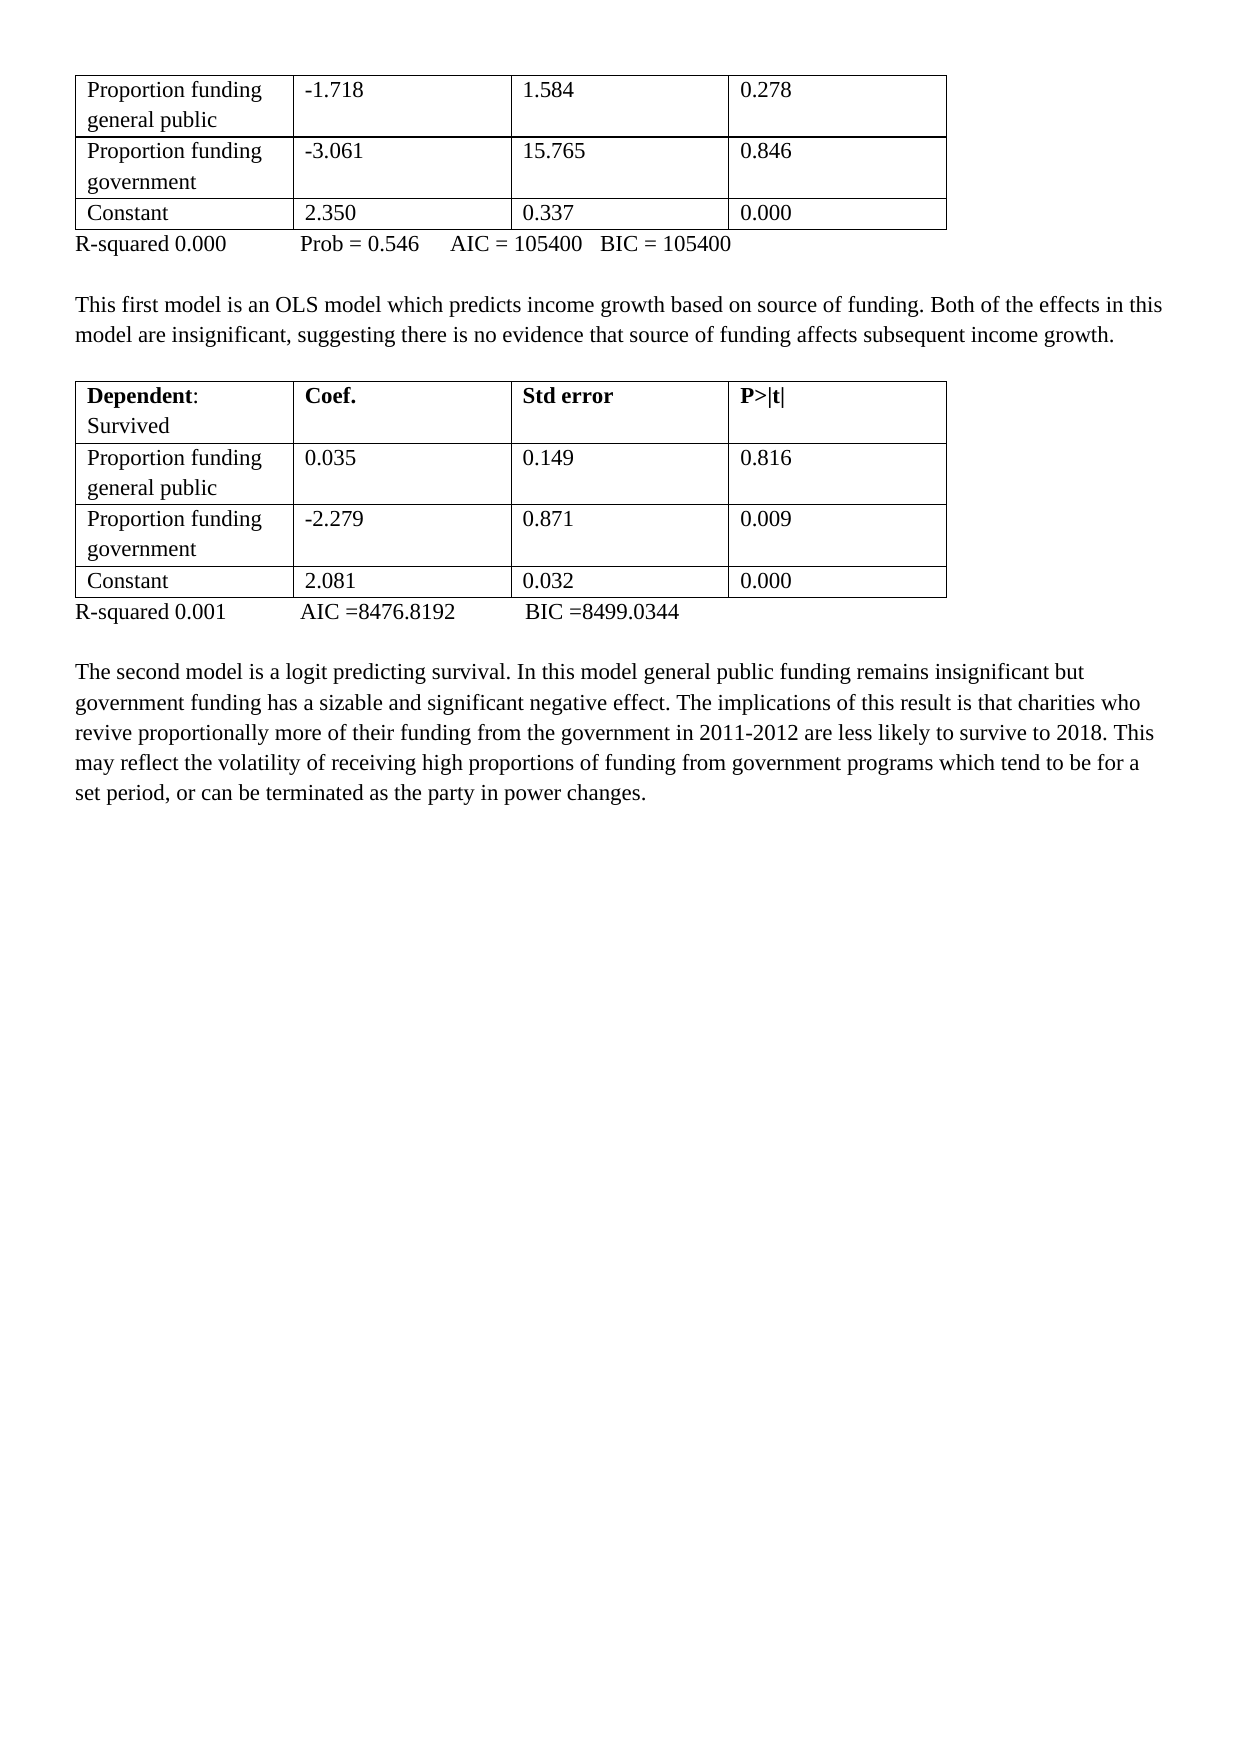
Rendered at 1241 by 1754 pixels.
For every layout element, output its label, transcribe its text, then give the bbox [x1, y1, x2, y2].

table_cell 0.337 [512, 199, 728, 229]
table_cell Proportion funding general public [76, 76, 293, 136]
text The second model is a logit predicting survival. In this model general public funding remains insignificant but government funding has a sizable and significant negative effect. The implications of this result is that charities who revive proportionally more of their funding from the government in 2011-2012 are less likely to survive to 2018. This may reflect the volatility of receiving high proportions of funding from government programs which tend to be for a set period, or can be terminated as the party in power changes. [75, 658, 1165, 806]
table_header Std error [512, 382, 728, 443]
table_cell 15.765 [512, 138, 728, 198]
text This first model is an OLS model which predicts income growth based on source of funding. Both of the effects in this model are insignificant, suggesting there is no evidence that source of funding affects subsequent income growth. [75, 291, 1165, 347]
table_cell 0.032 [512, 567, 728, 597]
table_cell 0.846 [729, 138, 946, 198]
table_cell 0.035 [294, 444, 511, 504]
table_cell 2.350 [294, 199, 511, 229]
table_cell 0.278 [729, 76, 946, 136]
table_header Coef. [294, 382, 511, 443]
table_header Dependent: Survived [76, 382, 293, 443]
table_cell Constant [76, 199, 293, 229]
table_cell 0.009 [729, 505, 946, 566]
table_header P>|t| [729, 382, 946, 443]
table_cell 0.871 [512, 505, 728, 566]
table_cell -2.279 [294, 505, 511, 566]
table_cell Proportion funding government [76, 505, 293, 566]
table_cell 2.081 [294, 567, 511, 597]
table_cell -1.718 [294, 76, 511, 136]
table_cell Proportion funding government [76, 138, 293, 198]
table_cell 0.149 [512, 444, 728, 504]
table_cell 0.000 [729, 199, 946, 229]
text R-squared 0.001 AIC =8476.8192 BIC =8499.0344 [75, 598, 1165, 624]
table_cell Constant [76, 567, 293, 597]
table_cell -3.061 [294, 138, 511, 198]
table_cell 0.816 [729, 444, 946, 504]
table_cell 1.584 [512, 76, 728, 136]
table_cell Proportion funding general public [76, 444, 293, 504]
table_cell 0.000 [729, 567, 946, 597]
text R-squared 0.000 Prob = 0.546 AIC = 105400 BIC = 105400 [75, 230, 1165, 257]
